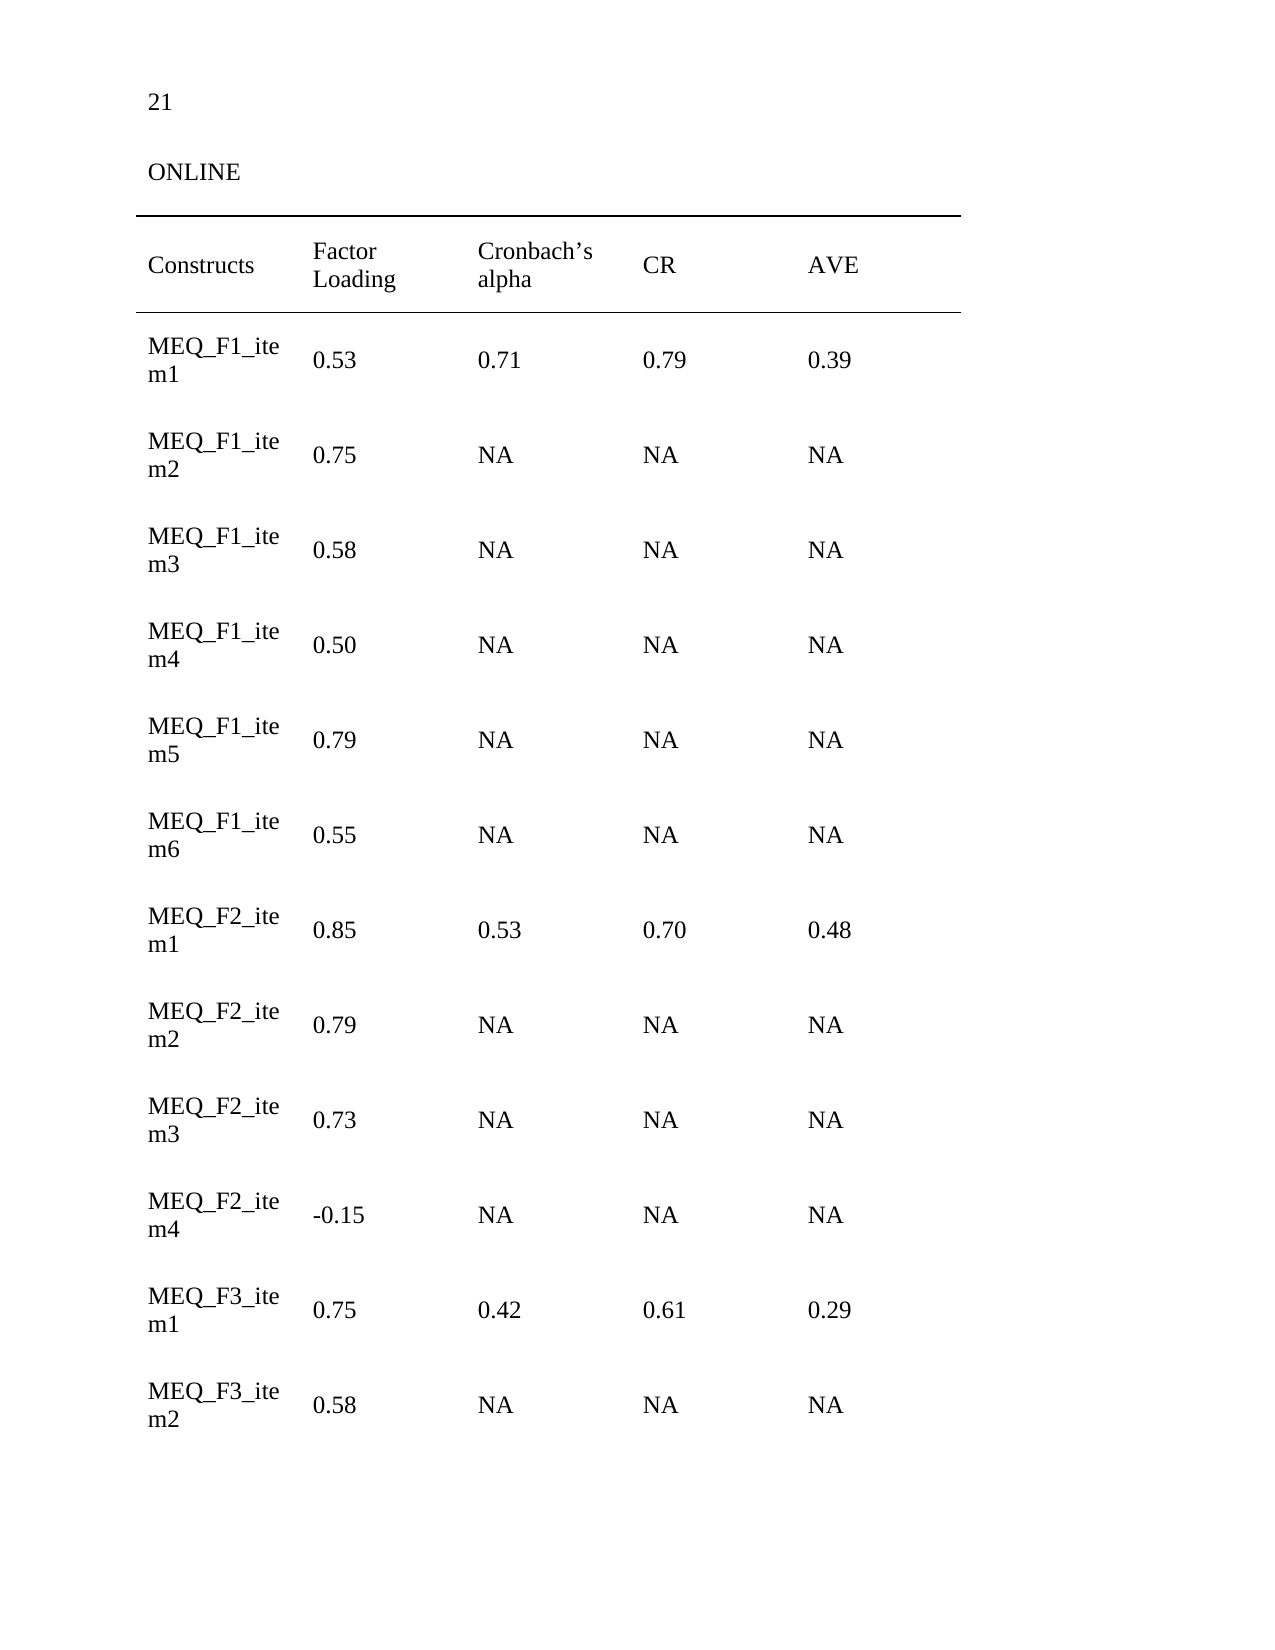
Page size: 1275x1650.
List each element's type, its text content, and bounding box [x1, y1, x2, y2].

table_cell NA [466, 1167, 631, 1262]
table_cell NA [631, 502, 796, 597]
table_cell NA [631, 407, 796, 502]
table_cell NA [631, 692, 796, 787]
table_cell NA [466, 407, 631, 502]
table_cell NA [466, 977, 631, 1072]
table_cell MEQ_F1_item2 [136, 407, 301, 502]
table_cell 0.48 [796, 882, 961, 977]
table_cell MEQ_F1_item3 [136, 502, 301, 597]
table_cell 0.61 [631, 1262, 796, 1357]
table_cell 0.79 [301, 692, 466, 787]
table_cell MEQ_F3_item2 [136, 1357, 301, 1452]
table_cell NA [631, 787, 796, 882]
table_cell NA [466, 1357, 631, 1452]
table_cell NA [466, 787, 631, 882]
table_cell NA [796, 787, 961, 882]
table_header Factor Loading [301, 217, 466, 312]
table_cell 0.50 [301, 597, 466, 692]
table_cell MEQ_F1_item6 [136, 787, 301, 882]
table_cell NA [796, 977, 961, 1072]
table_cell MEQ_F1_item5 [136, 692, 301, 787]
table_cell NA [796, 1072, 961, 1167]
table_cell -0.15 [301, 1167, 466, 1262]
table_cell NA [796, 1167, 961, 1262]
table_cell 0.55 [301, 787, 466, 882]
table_cell NA [796, 1357, 961, 1452]
table_cell MEQ_F3_item1 [136, 1262, 301, 1357]
table_cell 0.70 [631, 882, 796, 977]
table_cell 0.42 [466, 1262, 631, 1357]
table_cell MEQ_F1_item1 [136, 313, 301, 407]
table_cell MEQ_F1_item4 [136, 597, 301, 692]
table_cell 0.85 [301, 882, 466, 977]
table_cell MEQ_F2_item1 [136, 882, 301, 977]
table_cell MEQ_F2_item3 [136, 1072, 301, 1167]
table_cell 0.58 [301, 1357, 466, 1452]
table_header Constructs [136, 217, 301, 312]
table_cell NA [631, 597, 796, 692]
table_cell MEQ_F2_item2 [136, 977, 301, 1072]
table_cell NA [631, 1072, 796, 1167]
table_cell 0.29 [796, 1262, 961, 1357]
table_cell NA [631, 1167, 796, 1262]
table_header Cronbach’s alpha [466, 217, 631, 312]
table_cell 0.53 [466, 882, 631, 977]
table_cell 0.75 [301, 1262, 466, 1357]
table_cell NA [466, 597, 631, 692]
table_cell NA [796, 692, 961, 787]
table_cell NA [796, 597, 961, 692]
table_cell 0.79 [631, 313, 796, 407]
table_cell 0.53 [301, 313, 466, 407]
table_cell NA [466, 502, 631, 597]
table_cell NA [466, 692, 631, 787]
table_cell NA [796, 407, 961, 502]
table_header CR [631, 217, 796, 312]
table_cell NA [796, 502, 961, 597]
table_cell NA [631, 1357, 796, 1452]
table_header AVE [796, 217, 961, 312]
table_cell NA [466, 1072, 631, 1167]
table_cell NA [631, 977, 796, 1072]
table_cell 0.71 [466, 313, 631, 407]
table_cell 0.39 [796, 313, 961, 407]
table_cell 0.73 [301, 1072, 466, 1167]
table_cell MEQ_F2_item4 [136, 1167, 301, 1262]
table_cell 0.75 [301, 407, 466, 502]
table_cell 0.79 [301, 977, 466, 1072]
table_cell 0.58 [301, 502, 466, 597]
